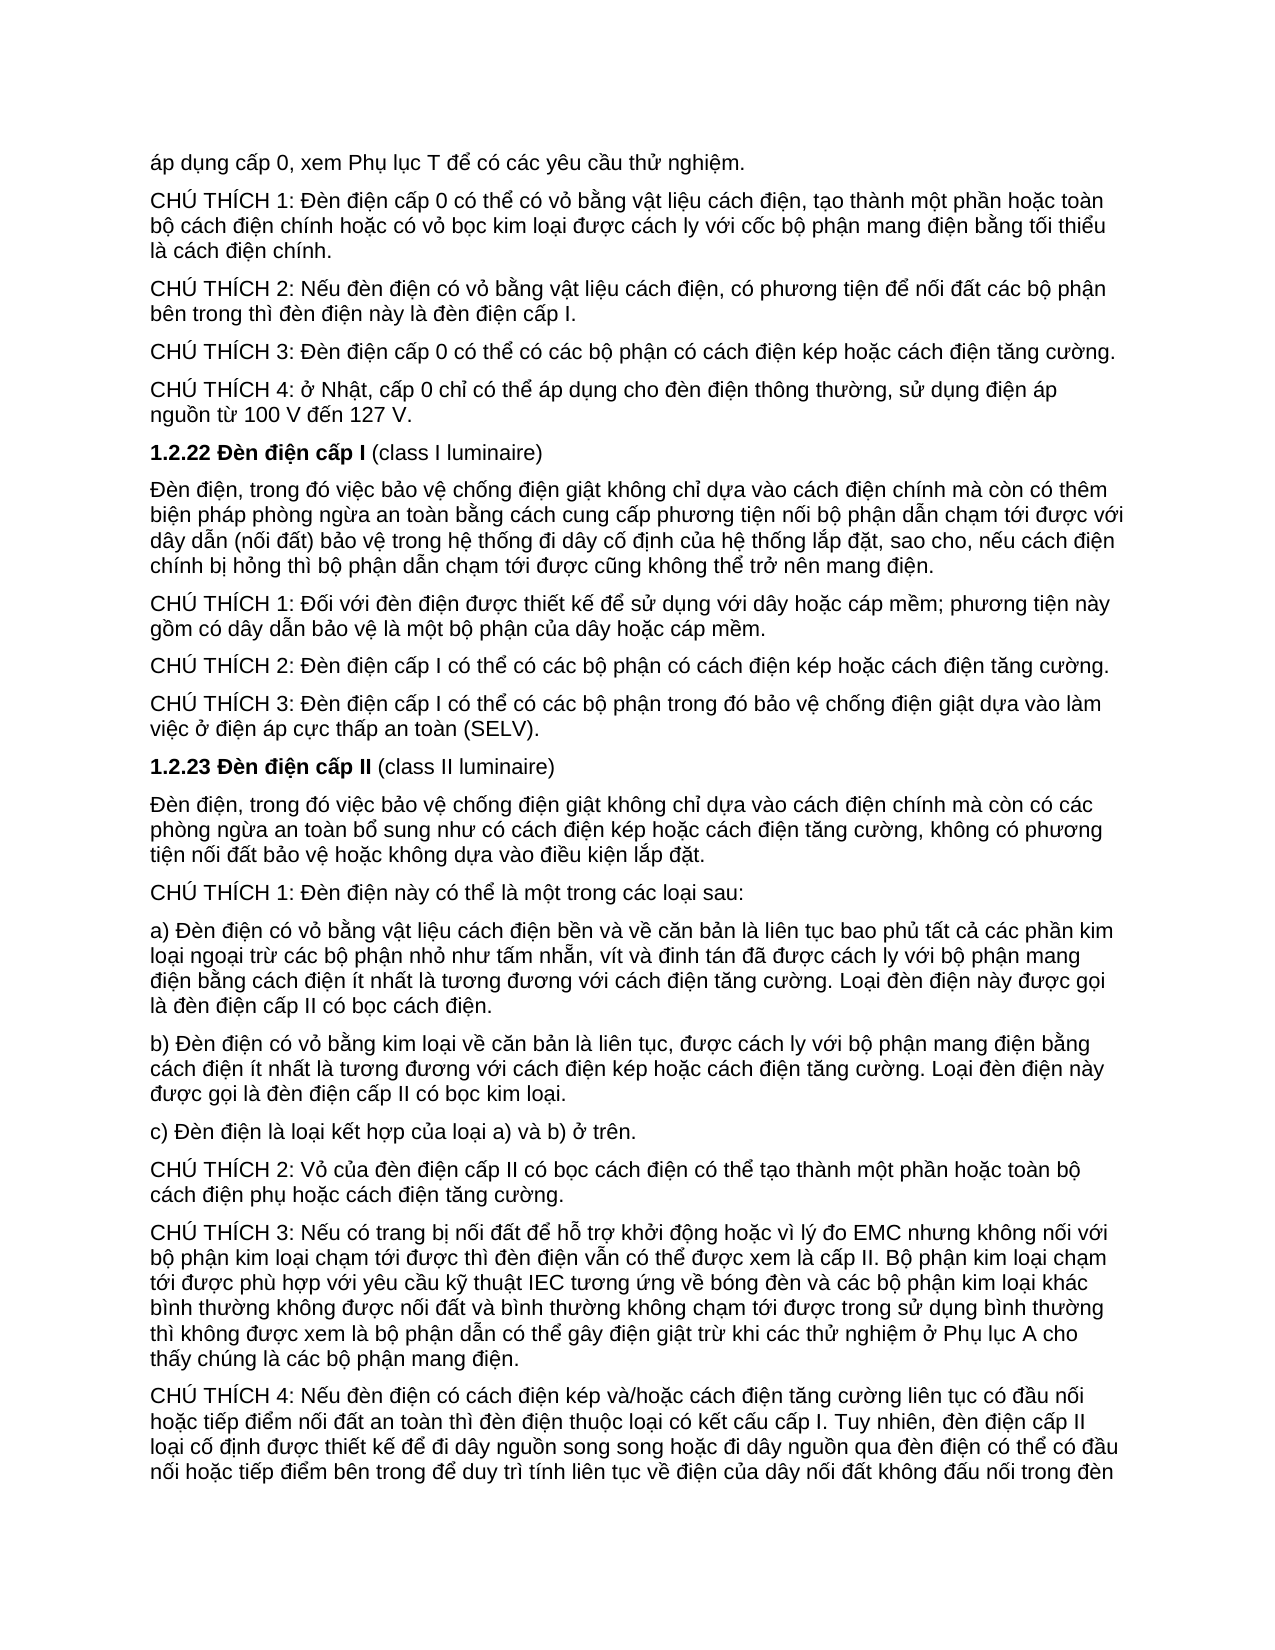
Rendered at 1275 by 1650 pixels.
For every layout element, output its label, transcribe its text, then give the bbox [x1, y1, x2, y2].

text Đèn điện, trong đó việc bảo vệ chống điện giật không chỉ dựa vào cách điện chính mà còn có các phòng ngừa an toàn bổ sung như có cách điện kép hoặc cách điện tăng cường, không có phương tiện nối đất bảo vệ hoặc không dựa vào điều kiện lắp đặt. [150, 792, 1125, 867]
text 1.2.22 Đèn điện cấp I (class I luminaire) [150, 439, 1125, 464]
text CHÚ THÍCH 4: ở Nhật, cấp 0 chỉ có thể áp dụng cho đèn điện thông thường, sử dụng điện áp nguồn từ 100 V đến 127 V. [150, 376, 1125, 427]
text CHÚ THÍCH 3: Đèn điện cấp I có thể có các bộ phận trong đó bảo vệ chống điện giật dựa vào làm việc ở điện áp cực thấp an toàn (SELV). [150, 691, 1125, 741]
text CHÚ THÍCH 1: Đèn điện cấp 0 có thể có vỏ bằng vật liệu cách điện, tạo thành một phần hoặc toàn bộ cách điện chính hoặc có vỏ bọc kim loại được cách ly với cốc bộ phận mang điện bằng tối thiểu là cách điện chính. [150, 188, 1125, 263]
text 1.2.23 Đèn điện cấp II (class II luminaire) [150, 754, 1125, 779]
text CHÚ THÍCH 1: Đối với đèn điện được thiết kế để sử dụng với dây hoặc cáp mềm; phương tiện này gồm có dây dẫn bảo vệ là một bộ phận của dây hoặc cáp mềm. [150, 590, 1125, 641]
text CHÚ THÍCH 2: Vỏ của đèn điện cấp II có bọc cách điện có thể tạo thành một phần hoặc toàn bộ cách điện phụ hoặc cách điện tăng cường. [150, 1157, 1125, 1207]
text Đèn điện, trong đó việc bảo vệ chống điện giật không chỉ dựa vào cách điện chính mà còn có thêm biện pháp phòng ngừa an toàn bằng cách cung cấp phương tiện nối bộ phận dẫn chạm tới được với dây dẫn (nối đất) bảo vệ trong hệ thống đi dây cố định của hệ thống lắp đặt, sao cho, nếu cách điện chính bị hỏng thì bộ phận dẫn chạm tới được cũng không thể trở nên mang điện. [150, 477, 1125, 578]
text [150, 150, 1125, 175]
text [150, 1383, 1125, 1484]
text a) Đèn điện có vỏ bằng vật liệu cách điện bền và về căn bản là liên tục bao phủ tất cả các phần kim loại ngoại trừ các bộ phận nhỏ như tấm nhẵn, vít và đinh tán đã được cách ly với bộ phận mang điện bằng cách điện ít nhất là tương đương với cách điện tăng cường. Loại đèn điện này được gọi là đèn điện cấp II có bọc cách điện. [150, 917, 1125, 1018]
text CHÚ THÍCH 3: Nếu có trang bị nối đất để hỗ trợ khởi động hoặc vì lý đo EMC nhưng không nối với bộ phận kim loại chạm tới được thì đèn điện vẫn có thể được xem là cấp II. Bộ phận kim loại chạm tới được phù hợp với yêu cầu kỹ thuật IEC tương ứng về bóng đèn và các bộ phận kim loại khác bình thường không được nối đất và bình thường không chạm tới được trong sử dụng bình thường thì không được xem là bộ phận dẫn có thể gây điện giật trừ khi các thử nghiệm ở Phụ lục A cho thấy chúng là các bộ phận mang điện. [150, 1219, 1125, 1371]
text CHÚ THÍCH 2: Đèn điện cấp I có thể có các bộ phận có cách điện kép hoặc cách điện tăng cường. [150, 653, 1125, 678]
text CHÚ THÍCH 3: Đèn điện cấp 0 có thể có các bộ phận có cách điện kép hoặc cách điện tăng cường. [150, 339, 1125, 364]
text CHÚ THÍCH 2: Nếu đèn điện có vỏ bằng vật liệu cách điện, có phương tiện để nối đất các bộ phận bên trong thì đèn điện này là đèn điện cấp I. [150, 276, 1125, 326]
text c) Đèn điện là loại kết hợp của loại a) và b) ở trên. [150, 1119, 1125, 1144]
text CHÚ THÍCH 1: Đèn điện này có thể là một trong các loại sau: [150, 880, 1125, 905]
text b) Đèn điện có vỏ bằng kim loại về căn bản là liên tục, được cách ly với bộ phận mang điện bằng cách điện ít nhất là tương đương với cách điện kép hoặc cách điện tăng cường. Loại đèn điện này được gọi là đèn điện cấp II có bọc kim loại. [150, 1031, 1125, 1106]
